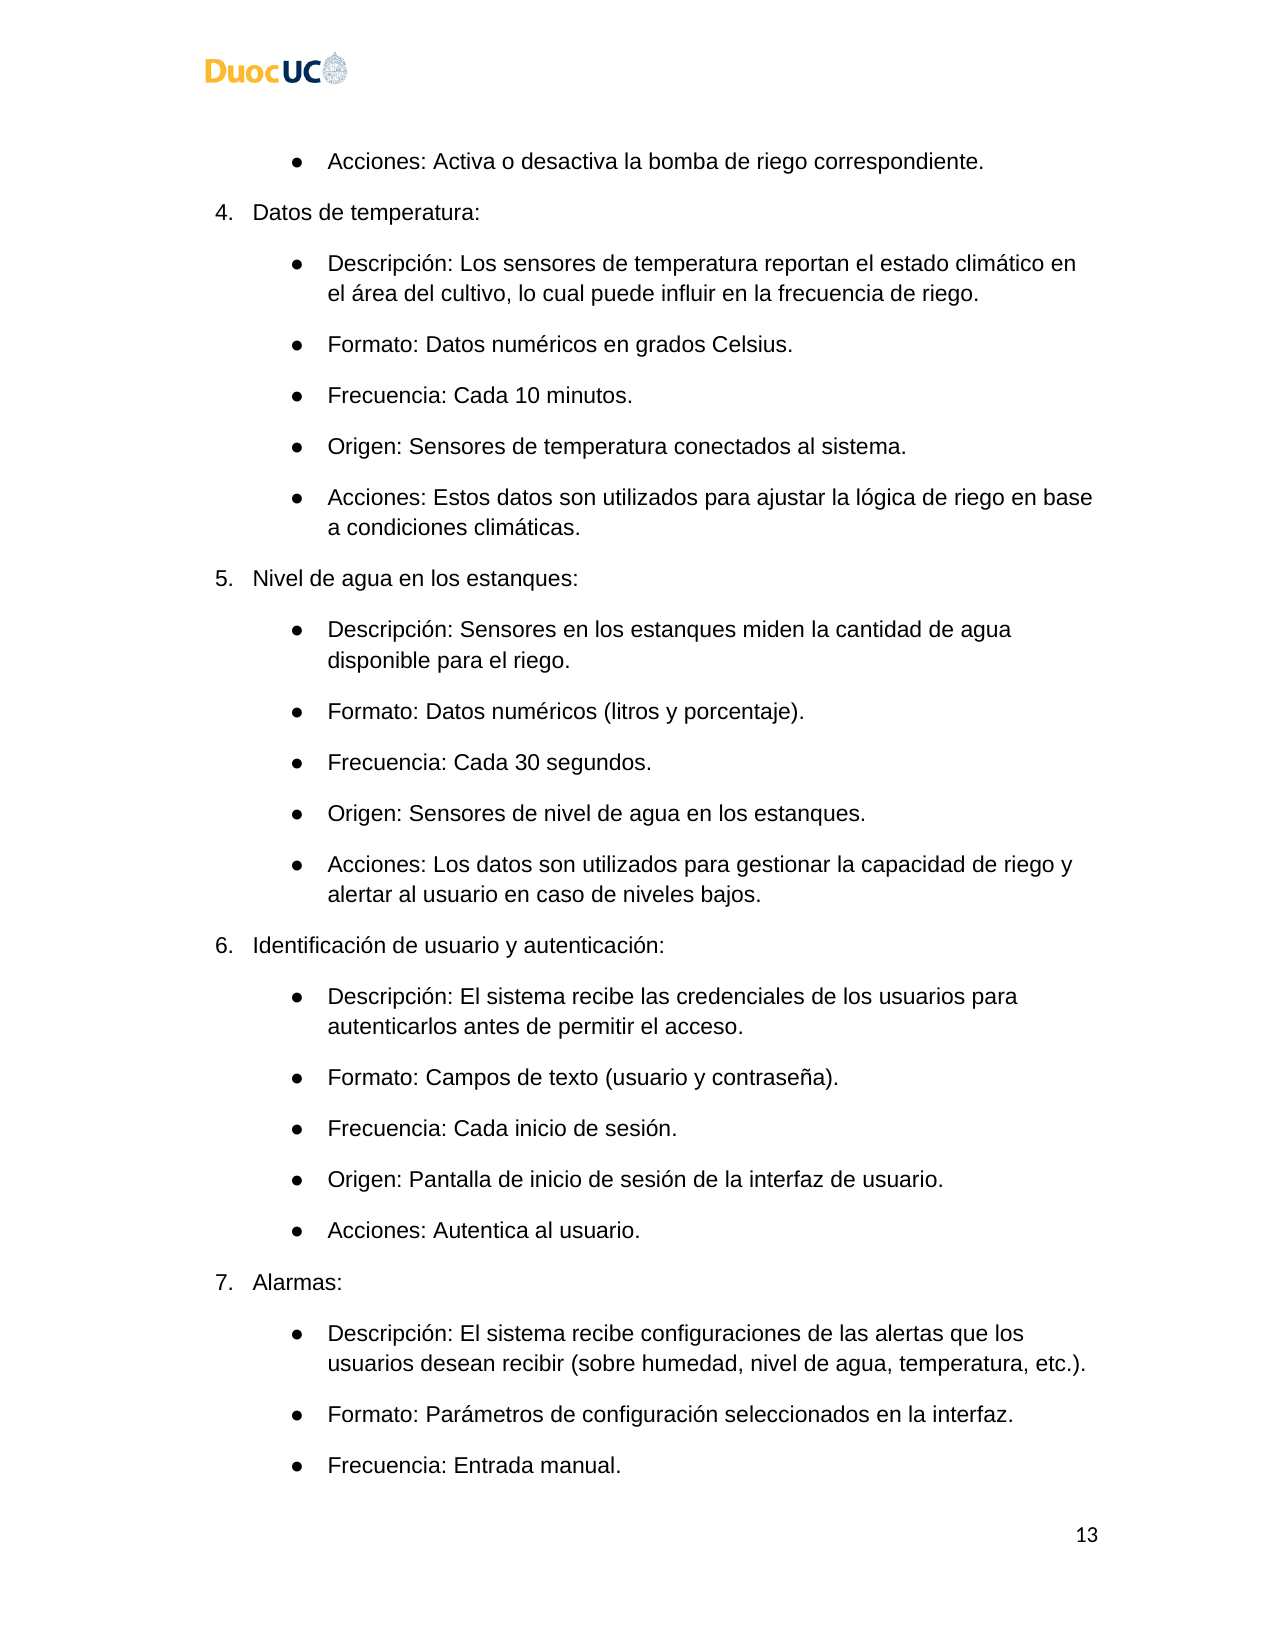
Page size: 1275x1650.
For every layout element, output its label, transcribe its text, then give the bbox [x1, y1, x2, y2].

list Acciones: Activa o desactiva la bomba de riego correspondiente. [290, 148, 1098, 174]
list Acciones: Los datos son utilizados para gestionar la capacidad de riego y alertar al usuario en caso de niveles bajos. [290, 851, 1098, 907]
list Frecuencia: Cada 10 minutos. [290, 382, 1098, 408]
list Datos de temperatura: [215, 199, 1098, 225]
list Descripción: Los sensores de temperatura reportan el estado climático en el área del cultivo, lo cual puede influir en la frecuencia de riego. [290, 250, 1098, 306]
list Acciones: Autentica al usuario. [290, 1217, 1098, 1244]
list Descripción: Sensores en los estanques miden la cantidad de agua disponible para el riego. [290, 616, 1098, 673]
list Formato: Datos numéricos (litros y porcentaje). [290, 698, 1098, 724]
list Formato: Datos numéricos en grados Celsius. [290, 331, 1098, 357]
list Identificación de usuario y autenticación: [215, 932, 1098, 958]
list Alarmas: [215, 1268, 1098, 1295]
list Origen: Sensores de nivel de agua en los estanques. [290, 800, 1098, 826]
list Origen: Pantalla de inicio de sesión de la interfaz de usuario. [290, 1166, 1098, 1193]
list Formato: Campos de texto (usuario y contraseña). [290, 1064, 1098, 1091]
picture [198, 48, 352, 87]
list Nivel de agua en los estanques: [215, 565, 1098, 592]
list Frecuencia: Cada inicio de sesión. [290, 1115, 1098, 1142]
list Descripción: El sistema recibe las credenciales de los usuarios para autenticarlos antes de permitir el acceso. [290, 983, 1098, 1039]
list Frecuencia: Cada 30 segundos. [290, 749, 1098, 775]
list Descripción: El sistema recibe configuraciones de las alertas que los usuarios desean recibir (sobre humedad, nivel de agua, temperatura, etc.). [290, 1319, 1098, 1376]
list Frecuencia: Entrada manual. [290, 1452, 1098, 1478]
list Origen: Sensores de temperatura conectados al sistema. [290, 433, 1098, 459]
list Acciones: Estos datos son utilizados para ajustar la lógica de riego en base a condiciones climáticas. [290, 484, 1098, 541]
list Formato: Parámetros de configuración seleccionados en la interfaz. [290, 1401, 1098, 1427]
